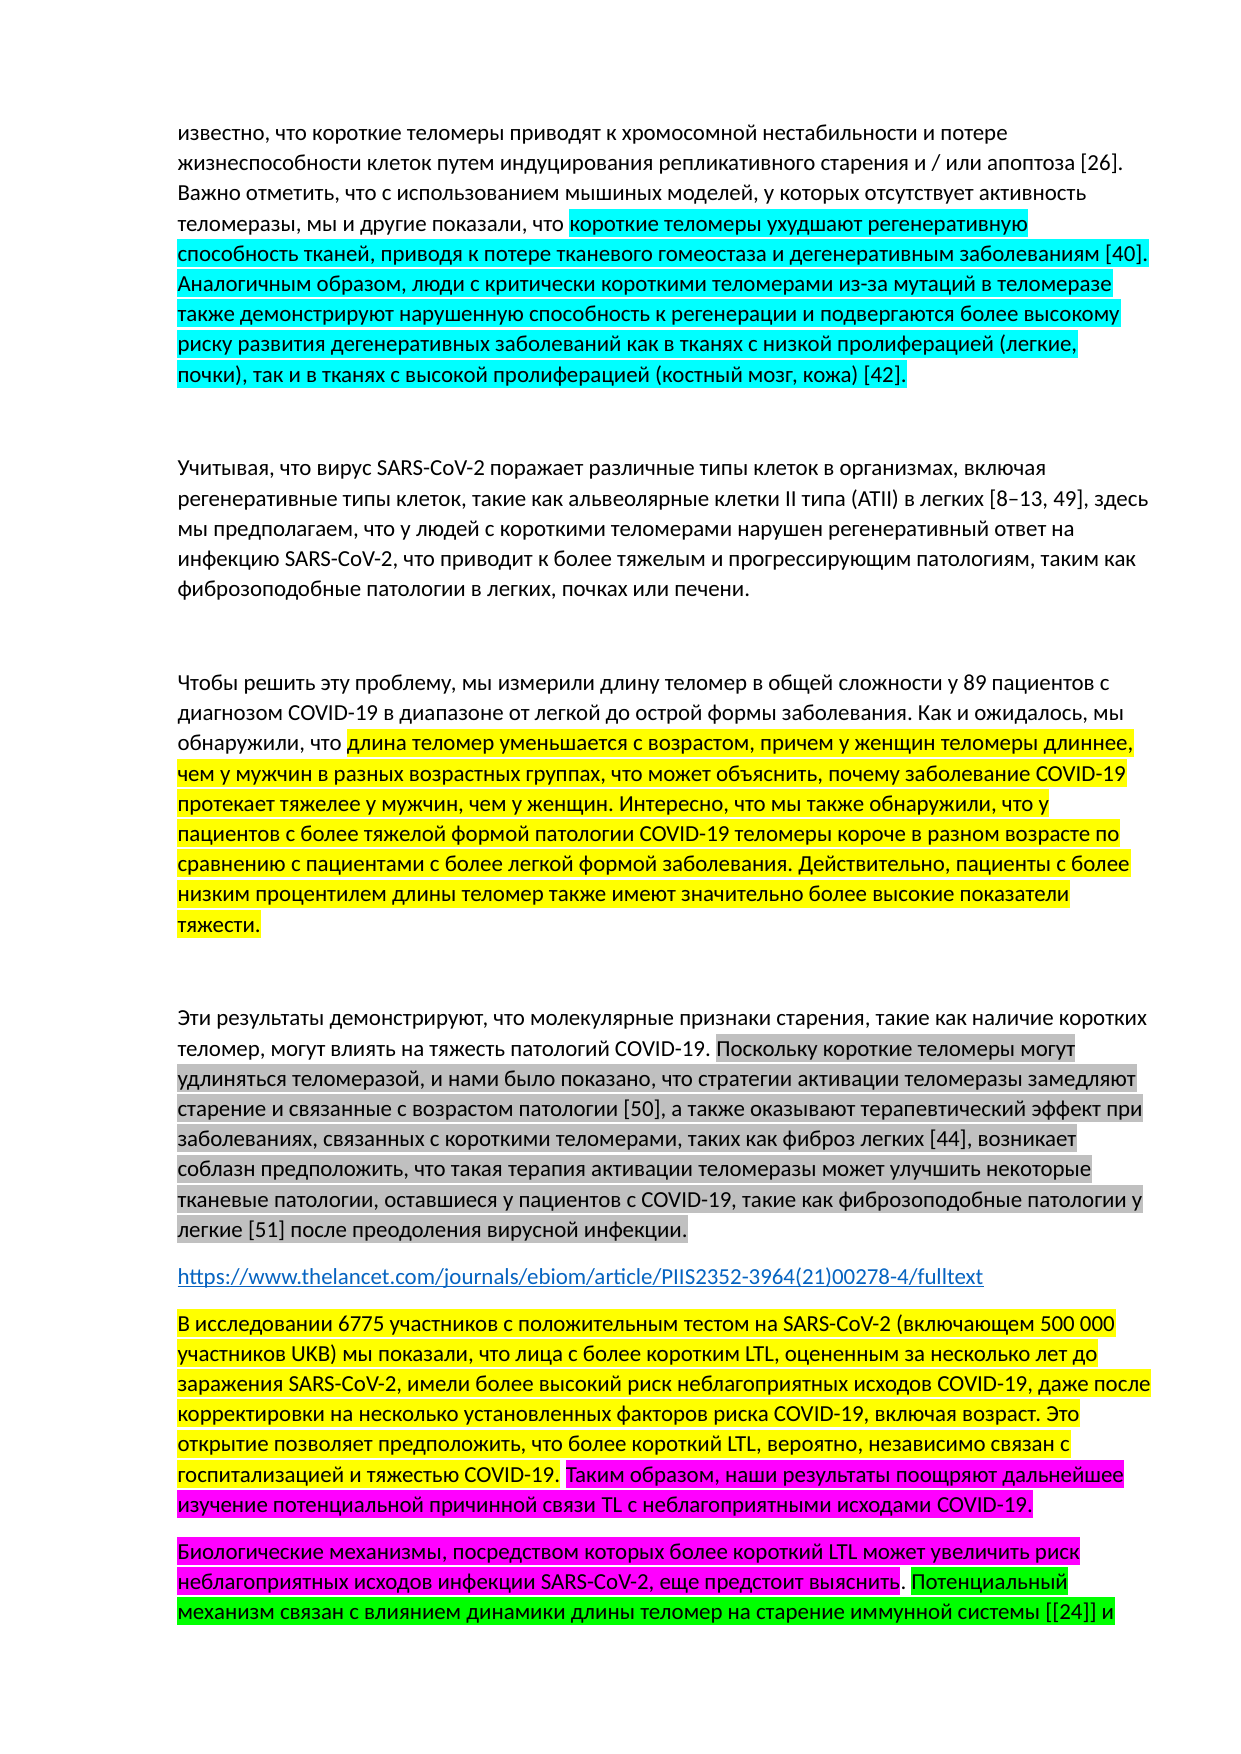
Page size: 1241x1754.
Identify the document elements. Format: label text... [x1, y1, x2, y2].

text https://www.thelancet.com/journals/ebiom/article/PIIS2352-3964(21)00278-4/fulltext [177, 1262, 1152, 1290]
text Чтобы решить эту проблему, мы измерили длину теломер в общей сложности у 89 пациентов с диагнозом COVID-19 в диапазоне от легкой до острой формы заболевания. Как и ожидалось, мы обнаружили, что длина теломер уменьшается с возрастом, причем у женщин теломеры длиннее, чем у мужчин в разных возрастных группах, что может объяснить, почему заболевание COVID-19 протекает тяжелее у мужчин, чем у женщин. Интересно, что мы также обнаружили, что у пациентов с более тяжелой формой патологии COVID-19 теломеры короче в разном возрасте по сравнению с пациентами с более легкой формой заболевания. Действительно, пациенты с более низким процентилем длины теломер также имеют значительно более высокие показатели тяжести. [177, 668, 1152, 938]
text Учитывая, что вирус SARS-CoV-2 поражает различные типы клеток в организмах, включая регенеративные типы клеток, такие как альвеолярные клетки II типа (ATII) в легких [8–13, 49], здесь мы предполагаем, что у людей с короткими теломерами нарушен регенеративный ответ на инфекцию SARS-CoV-2, что приводит к более тяжелым и прогрессирующим патологиям, таким как фиброзоподобные патологии в легких, почках или печени. [177, 453, 1152, 602]
text Эти результаты демонстрируют, что молекулярные признаки старения, такие как наличие коротких теломер, могут влиять на тяжесть патологий COVID-19. Поскольку короткие теломеры могут удлиняться теломеразой, и нами было показано, что стратегии активации теломеразы замедляют старение и связанные с возрастом патологии [50], а также оказывают терапевтический эффект при заболеваниях, связанных с короткими теломерами, таких как фиброз легких [44], возникает соблазн предположить, что такая терапия активации теломеразы может улучшить некоторые тканевые патологии, оставшиеся у пациентов с COVID-19, такие как фиброзоподобные патологии у легкие [51] после преодоления вирусной инфекции. [177, 1003, 1152, 1243]
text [177, 118, 1152, 388]
text В исследовании 6775 участников с положительным тестом на SARS-CoV-2 (включающем 500 000 участников UKB) мы показали, что лица с более коротким LTL, оцененным за несколько лет до заражения SARS-CoV-2, имели более высокий риск неблагоприятных исходов COVID-19, даже после корректировки на несколько установленных факторов риска COVID-19, включая возраст. Это открытие позволяет предположить, что более короткий LTL, вероятно, независимо связан с госпитализацией и тяжестью COVID-19. Таким образом, наши результаты поощряют дальнейшее изучение потенциальной причинной связи TL с неблагоприятными исходами COVID-19. [177, 1309, 1152, 1518]
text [177, 1537, 1152, 1625]
